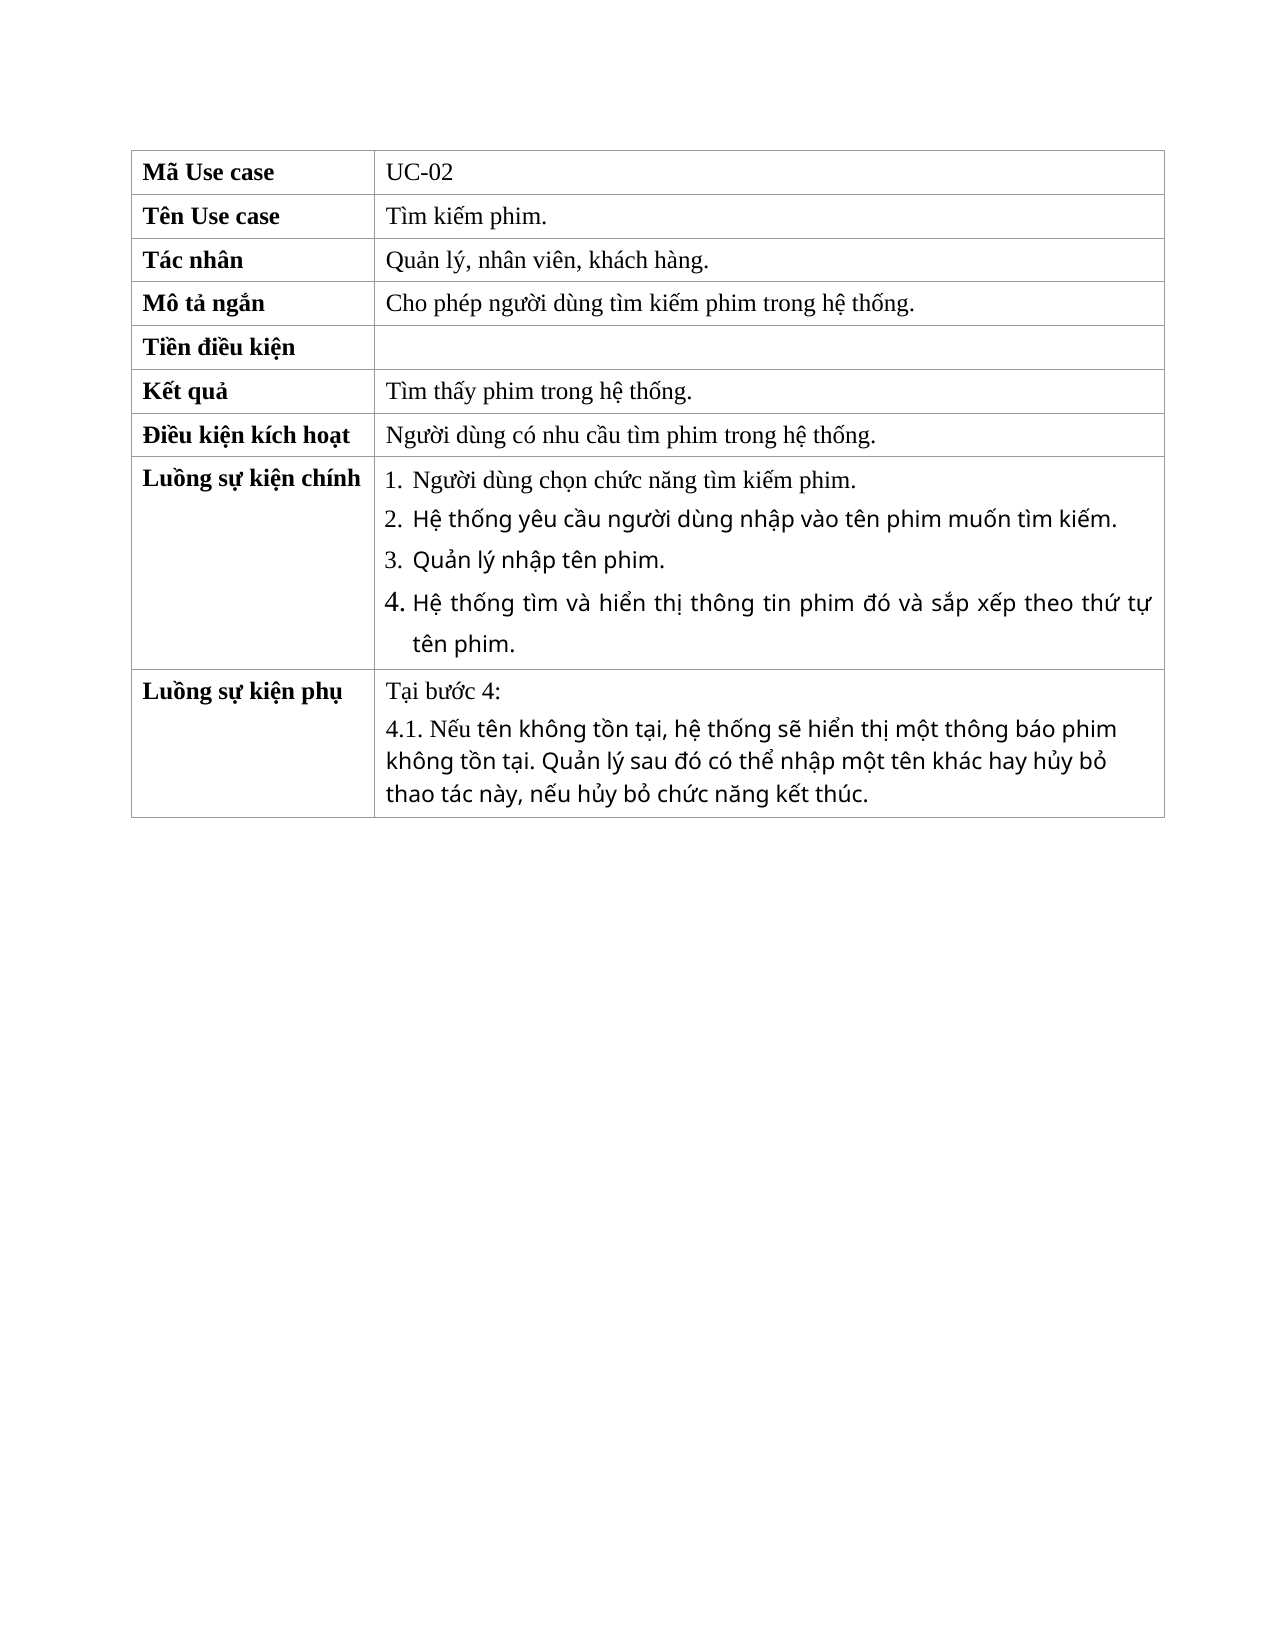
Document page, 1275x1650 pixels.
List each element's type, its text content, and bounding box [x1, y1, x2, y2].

table_cell Tiền điều kiện [132, 326, 374, 369]
table_cell Tên Use case [132, 195, 374, 237]
table_cell Luồng sự kiện phụ [132, 670, 374, 817]
table_header Mã Use case [132, 151, 374, 194]
table_cell Mô tả ngắn [132, 282, 374, 325]
table_cell [375, 326, 1164, 369]
table_cell Cho phép người dùng tìm kiếm phim trong hệ thống. [375, 282, 1164, 325]
table_cell Tìm kiếm phim. [375, 195, 1164, 237]
table_cell Tác nhân [132, 239, 374, 281]
table_cell Người dùng có nhu cầu tìm phim trong hệ thống. [375, 414, 1164, 456]
table_header UC-02 [375, 151, 1164, 194]
table_cell Kết quả [132, 370, 374, 412]
table_cell Quản lý, nhân viên, khách hàng. [375, 239, 1164, 281]
table_cell Người dùng chọn chức năng tìm kiếm phim. Hệ thống yêu cầu người dùng nhập vào tên phim muốn tìm kiếm. Quản lý nhập tên phim. Hệ thống tìm và hiển thị thông tin phim đó và sắp xếp theo thứ tự tên phim. [375, 457, 1164, 669]
table_cell Tại bước 4: 4.1. Nếu tên không tồn tại, hệ thống sẽ hiển thị một thông báo phim không tồn tại. Quản lý sau đó có thể nhập một tên khác hay hủy bỏ thao tác này, nếu hủy bỏ chức năng kết thúc. [375, 670, 1164, 817]
table_cell Tìm thấy phim trong hệ thống. [375, 370, 1164, 412]
table_cell Luồng sự kiện chính [132, 457, 374, 669]
table_cell Điều kiện kích hoạt [132, 414, 374, 456]
